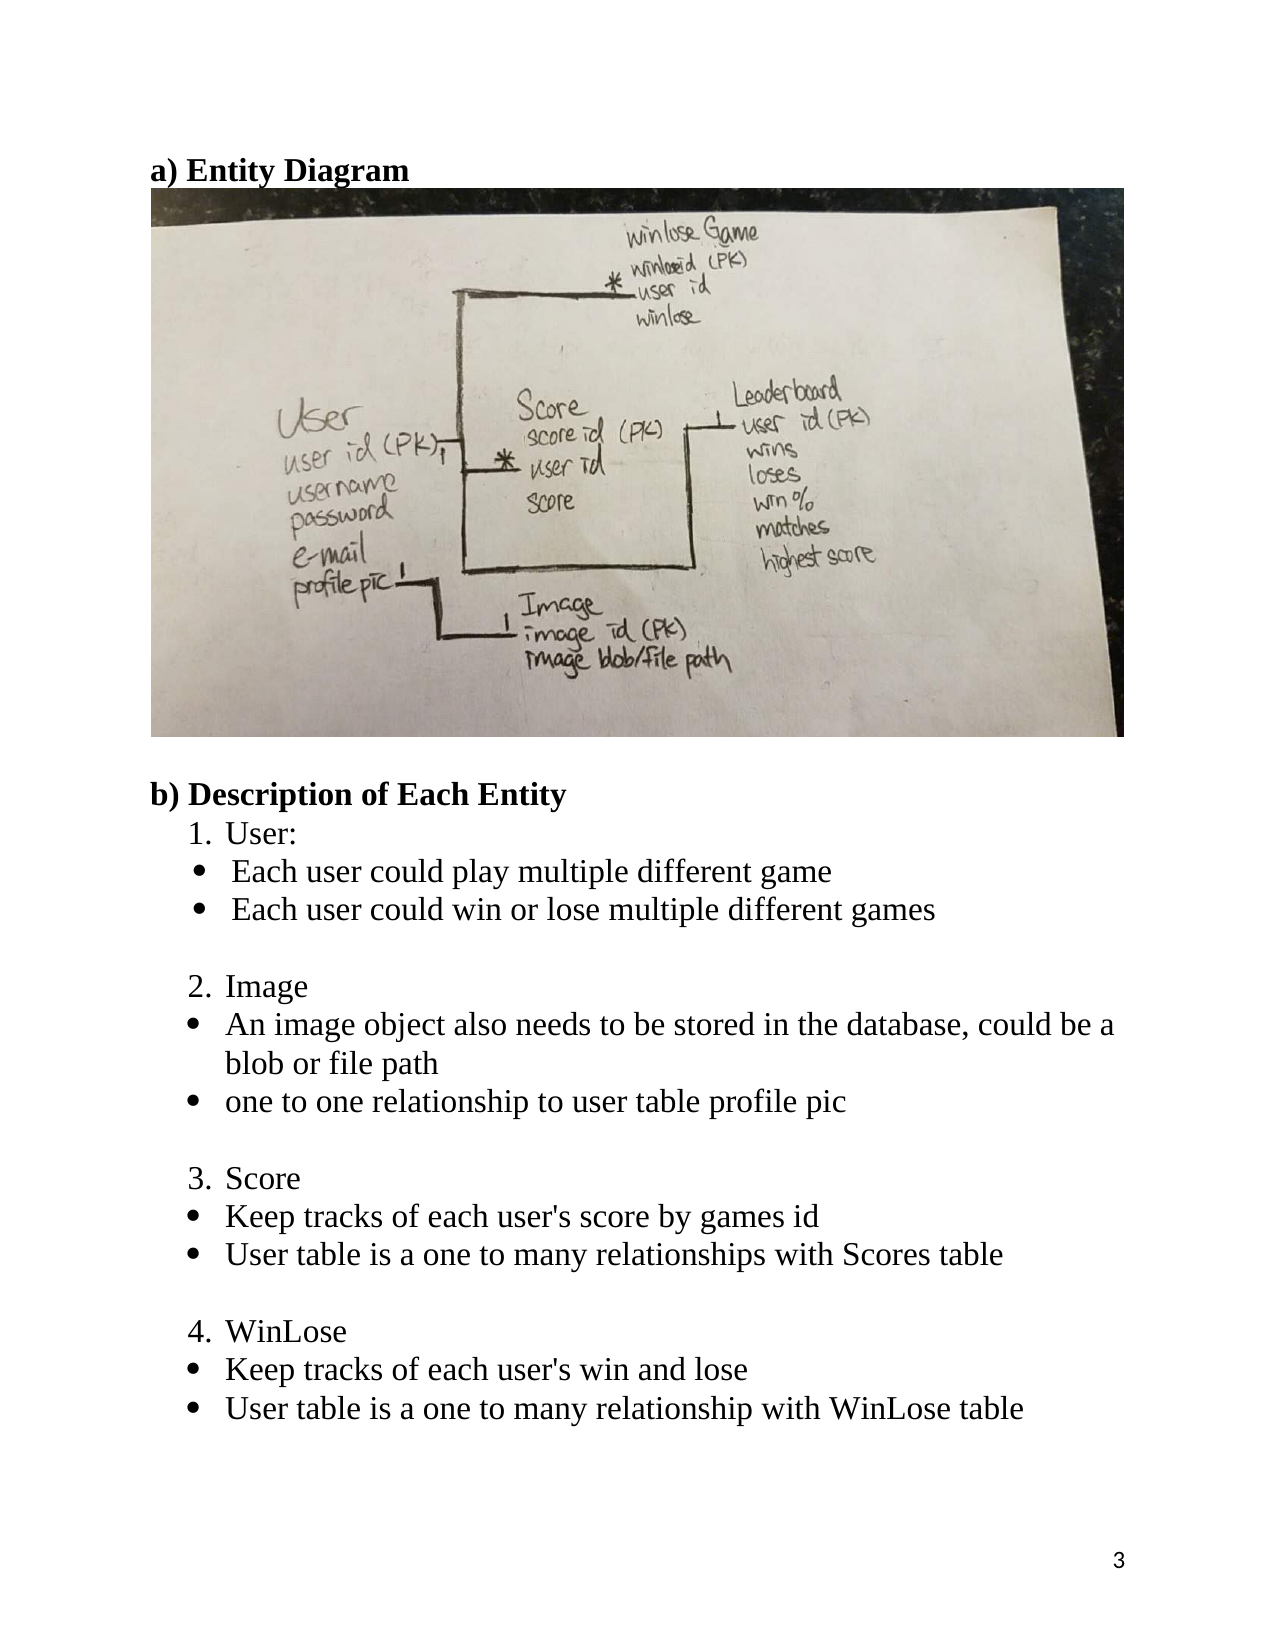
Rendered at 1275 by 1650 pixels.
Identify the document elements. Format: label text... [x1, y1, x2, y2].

list Each user could play multiple different game [193, 851, 1125, 890]
list Keep tracks of each user's score by games id [187, 1196, 1125, 1235]
picture [151, 188, 1124, 737]
list Score [187, 1158, 1125, 1196]
list User: [187, 813, 1125, 851]
list Keep tracks of each user's win and lose [187, 1350, 1125, 1388]
list WinLose [187, 1311, 1125, 1350]
list An image object also needs to be stored in the database, could be a blob or file path [187, 1005, 1125, 1081]
text b) Description of Each Entity [150, 775, 1125, 813]
list one to one relationship to user table profile pic [187, 1081, 1125, 1120]
list User table is a one to many relationship with WinLose table [187, 1388, 1125, 1426]
text a) Entity Diagram [150, 150, 975, 188]
list User table is a one to many relationships with Scores table [187, 1235, 1125, 1273]
list Image [187, 966, 1125, 1005]
list Each user could win or lose multiple different games [193, 890, 1125, 928]
